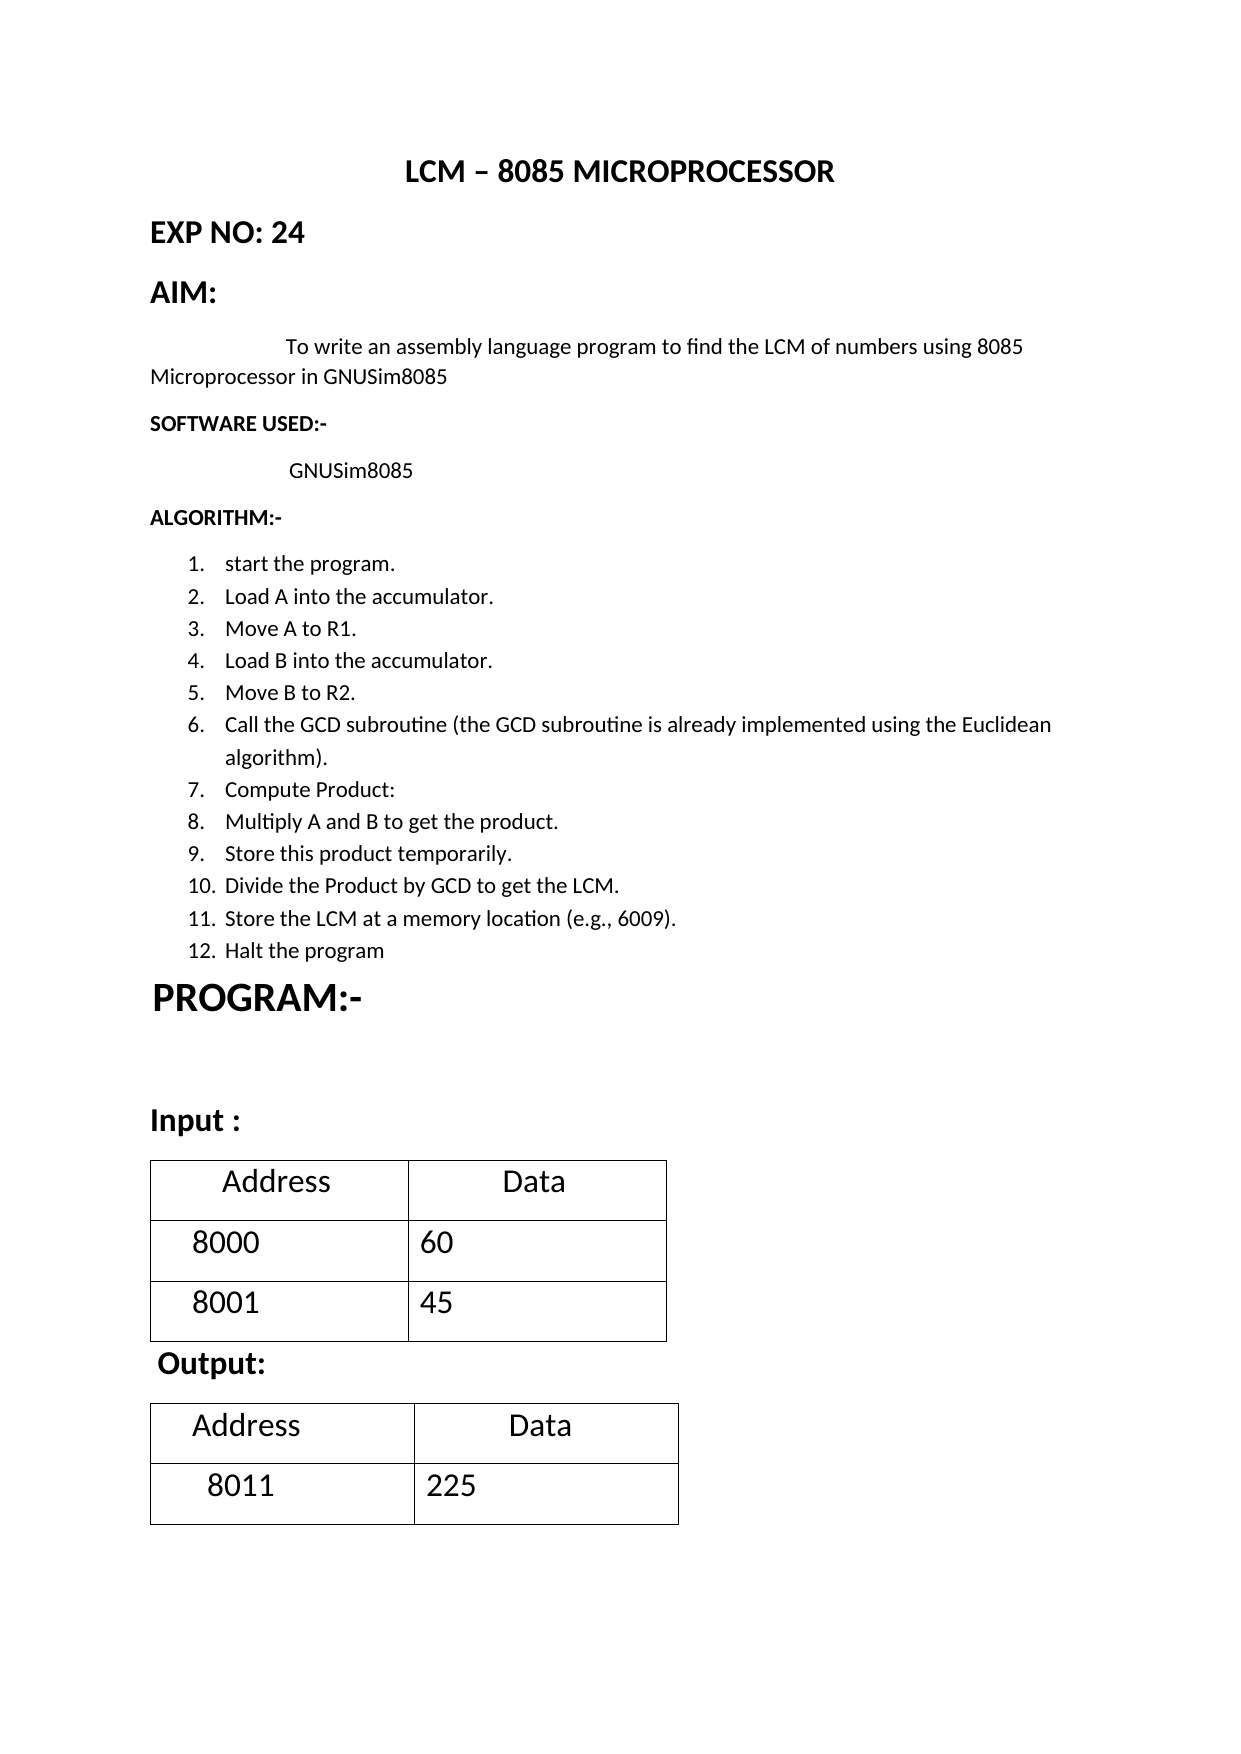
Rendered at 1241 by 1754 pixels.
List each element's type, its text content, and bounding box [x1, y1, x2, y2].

list Divide the Product by GCD to get the LCM. [187, 871, 1090, 899]
list Store the LCM at a memory location (e.g., 6009). [187, 904, 1090, 932]
list Halt the program [187, 936, 1090, 964]
table_cell 8000 [151, 1221, 408, 1281]
text To write an assembly language program to find the LCM of numbers using 8085 Microprocessor in GNUSim8085 [150, 332, 1090, 390]
text PROGRAM:- [152, 971, 1090, 1022]
list Move B to R2. [187, 678, 1090, 706]
list Load A into the accumulator. [187, 582, 1090, 610]
table_header Data [409, 1161, 666, 1220]
list Call the GCD subroutine (the GCD subroutine is already implemented using the Euclidean algorithm). [187, 711, 1090, 771]
list Multiply A and B to get the product. [187, 807, 1090, 835]
table_cell 8011 [151, 1464, 414, 1524]
text ALGORITHM:- [150, 503, 1090, 531]
table_header Data [415, 1404, 678, 1463]
table_cell 60 [409, 1221, 666, 1281]
list Store this product temporarily. [187, 839, 1090, 867]
table_header Address [151, 1161, 408, 1220]
list Compute Product: [187, 775, 1090, 803]
text LCM – 8085 MICROPROCESSOR [150, 150, 1090, 191]
list Load B into the accumulator. [187, 646, 1090, 674]
text Output: [150, 1342, 1090, 1383]
table_header Address [151, 1404, 414, 1463]
text SOFTWARE USED:- [150, 409, 1090, 437]
table_cell 225 [415, 1464, 678, 1524]
table_cell 45 [409, 1282, 666, 1341]
text GNUSim8085 [150, 456, 1090, 484]
text AIM: [150, 271, 1090, 312]
text Input : [150, 1099, 1090, 1139]
text EXP NO: 24 [150, 211, 1090, 251]
table_cell 8001 [151, 1282, 408, 1341]
list start the program. [187, 549, 1090, 578]
list Move A to R1. [187, 614, 1090, 642]
